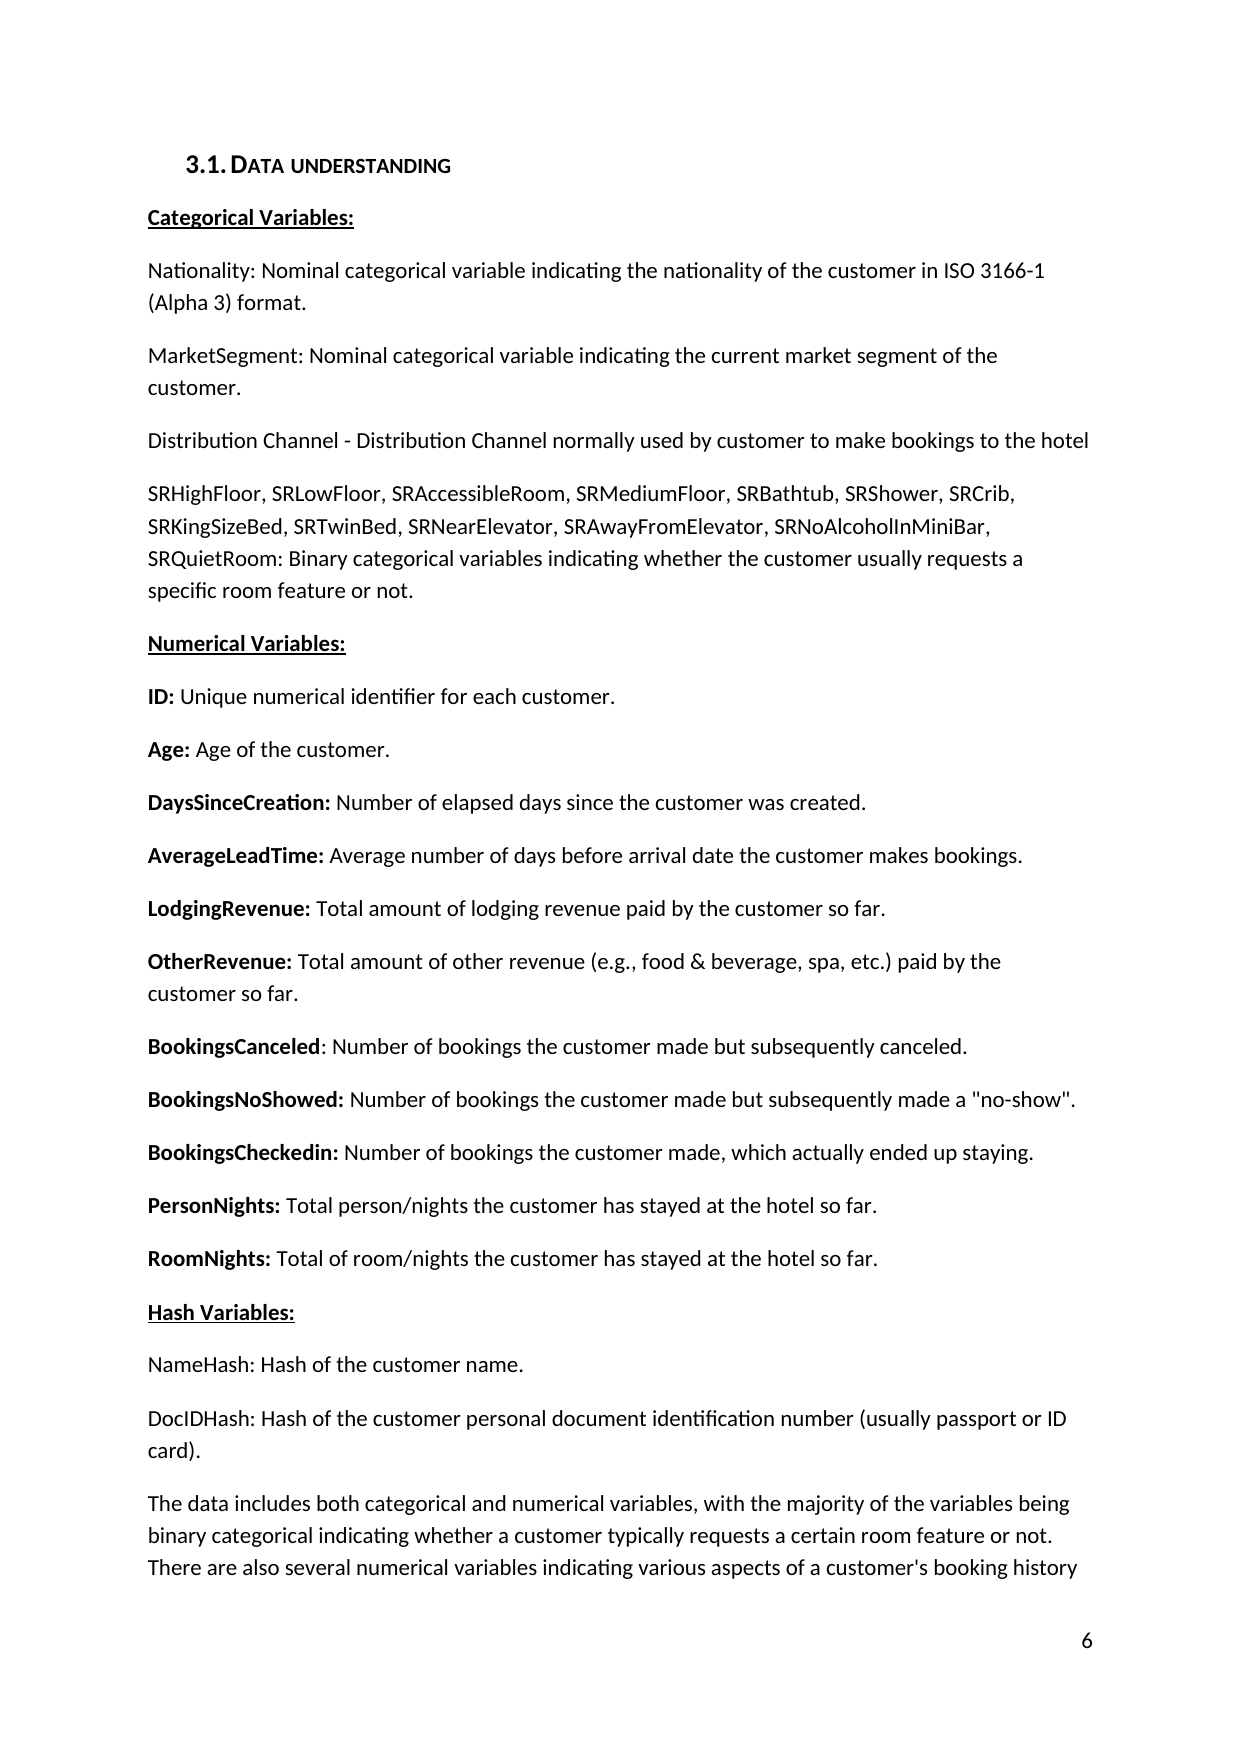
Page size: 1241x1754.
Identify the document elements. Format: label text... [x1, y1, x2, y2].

text DocIDHash: Hash of the customer personal document identification number (usually passport or ID card). [148, 1404, 1092, 1464]
subtitle Data understanding [185, 148, 1092, 181]
text DaysSinceCreation: Number of elapsed days since the customer was created. [148, 788, 1092, 816]
text Hash Variables: [148, 1298, 1092, 1326]
text SRHighFloor, SRLowFloor, SRAccessibleRoom, SRMediumFloor, SRBathtub, SRShower, SRCrib, SRKingSizeBed, SRTwinBed, SRNearElevator, SRAwayFromElevator, SRNoAlcoholInMiniBar, SRQuietRoom: Binary categorical variables indicating whether the customer usually requests a specific room feature or not. [148, 479, 1092, 604]
text Nationality: Nominal categorical variable indicating the nationality of the customer in ISO 3166-1 (Alpha 3) format. [148, 256, 1092, 316]
text BookingsCanceled: Number of bookings the customer made but subsequently canceled. [148, 1032, 1092, 1061]
text MarketSegment: Nominal categorical variable indicating the current market segment of the customer. [148, 341, 1092, 402]
text PersonNights: Total person/nights the customer has stayed at the hotel so far. [148, 1192, 1092, 1219]
text Numerical Variables: [148, 629, 1092, 657]
text LodgingRevenue: Total amount of lodging revenue paid by the customer so far. [148, 894, 1092, 922]
text Categorical Variables: [148, 203, 1092, 231]
text OtherRevenue: Total amount of other revenue (e.g., food & beverage, spa, etc.) paid by the customer so far. [148, 947, 1092, 1007]
text BookingsNoShowed: Number of bookings the customer made but subsequently made a "no-show". [148, 1086, 1092, 1113]
text RoomNights: Total of room/nights the customer has stayed at the hotel so far. [148, 1244, 1092, 1273]
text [148, 1489, 1092, 1581]
text NameHash: Hash of the customer name. [148, 1351, 1092, 1379]
text AverageLeadTime: Average number of days before arrival date the customer makes bookings. [148, 841, 1092, 869]
text ID: Unique numerical identifier for each customer. [148, 682, 1092, 710]
text Distribution Channel - Distribution Channel normally used by customer to make bookings to the hotel [148, 427, 1092, 454]
text BookingsCheckedin: Number of bookings the customer made, which actually ended up staying. [148, 1138, 1092, 1167]
text Age: Age of the customer. [148, 735, 1092, 763]
